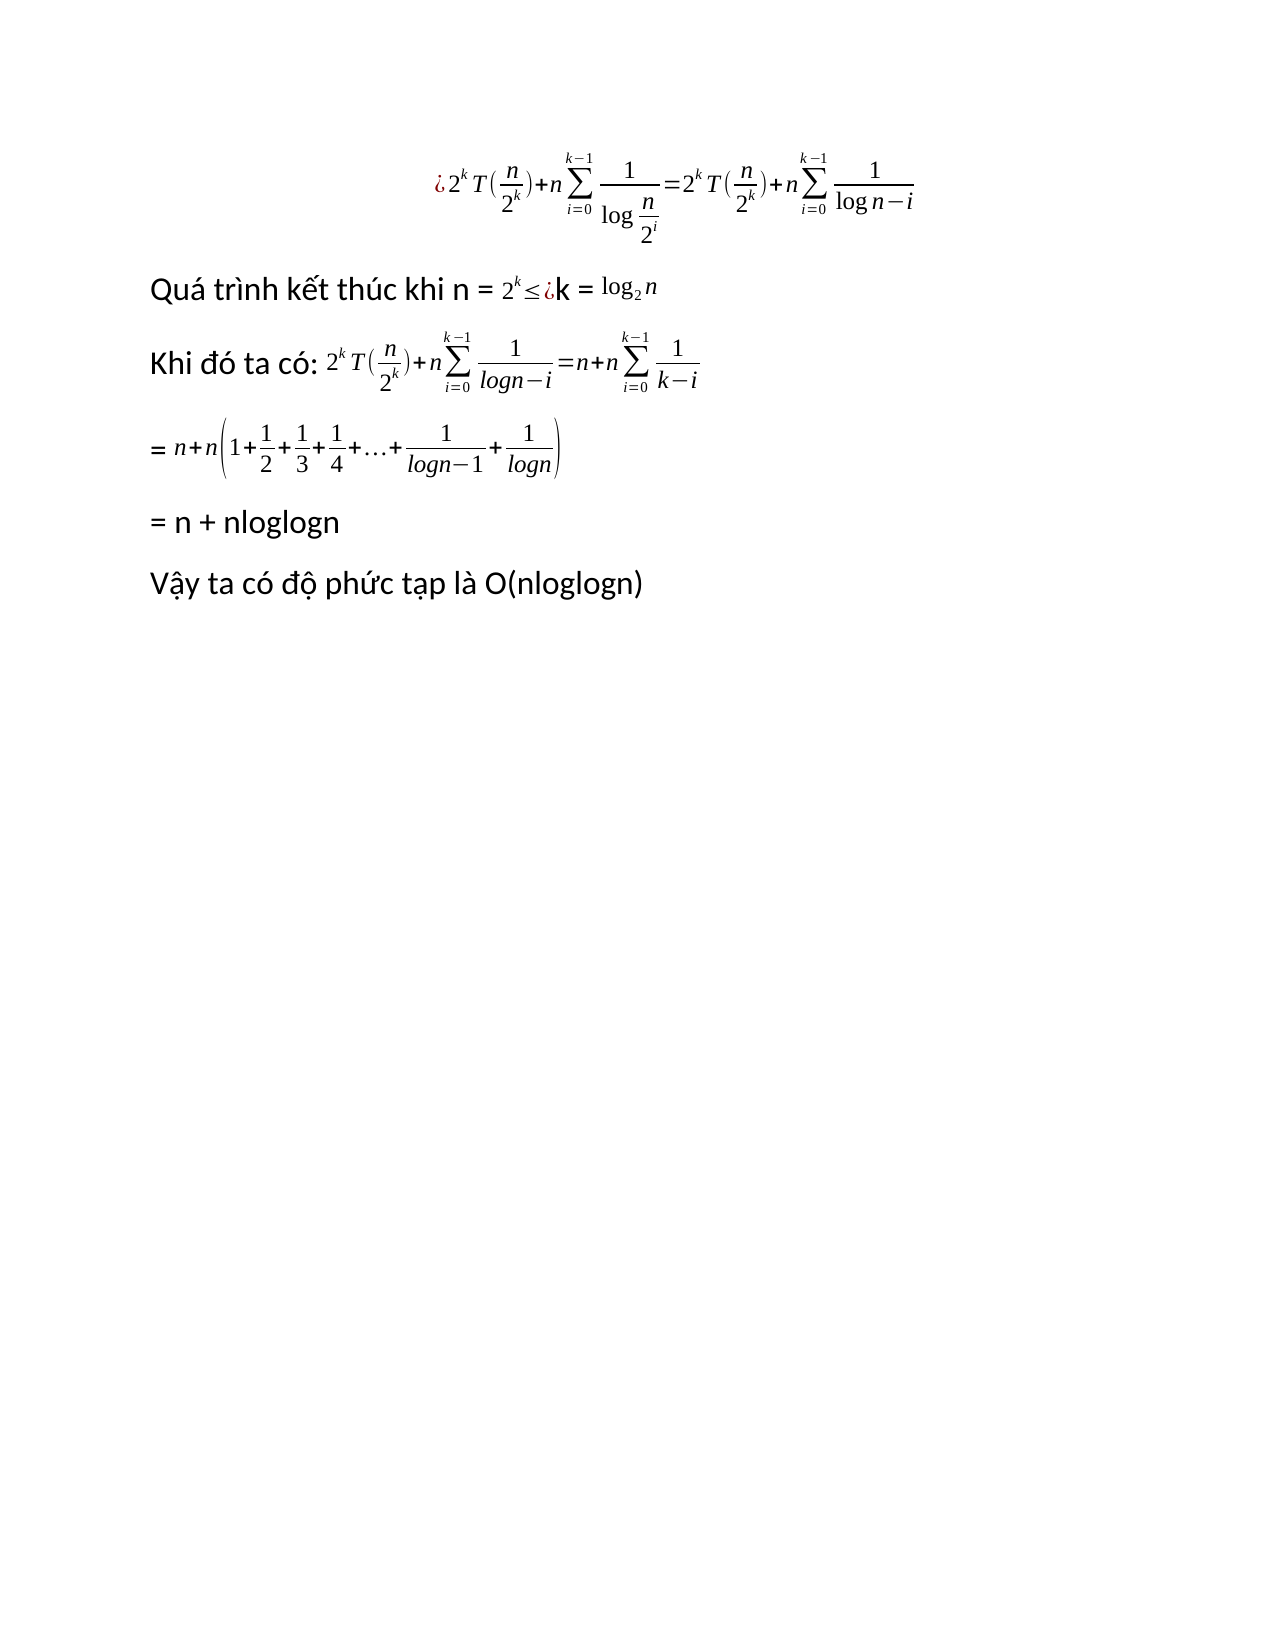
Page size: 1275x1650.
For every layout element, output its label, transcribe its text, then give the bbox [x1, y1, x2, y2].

text Quá trình kết thúc khi n = k = [150, 268, 1125, 309]
text = n + nloglogn [150, 501, 1125, 542]
text = [150, 416, 1125, 481]
text Khi đó ta có: [150, 329, 1125, 397]
text Vậy ta có độ phức tạp là O(nloglogn) [150, 562, 1125, 603]
